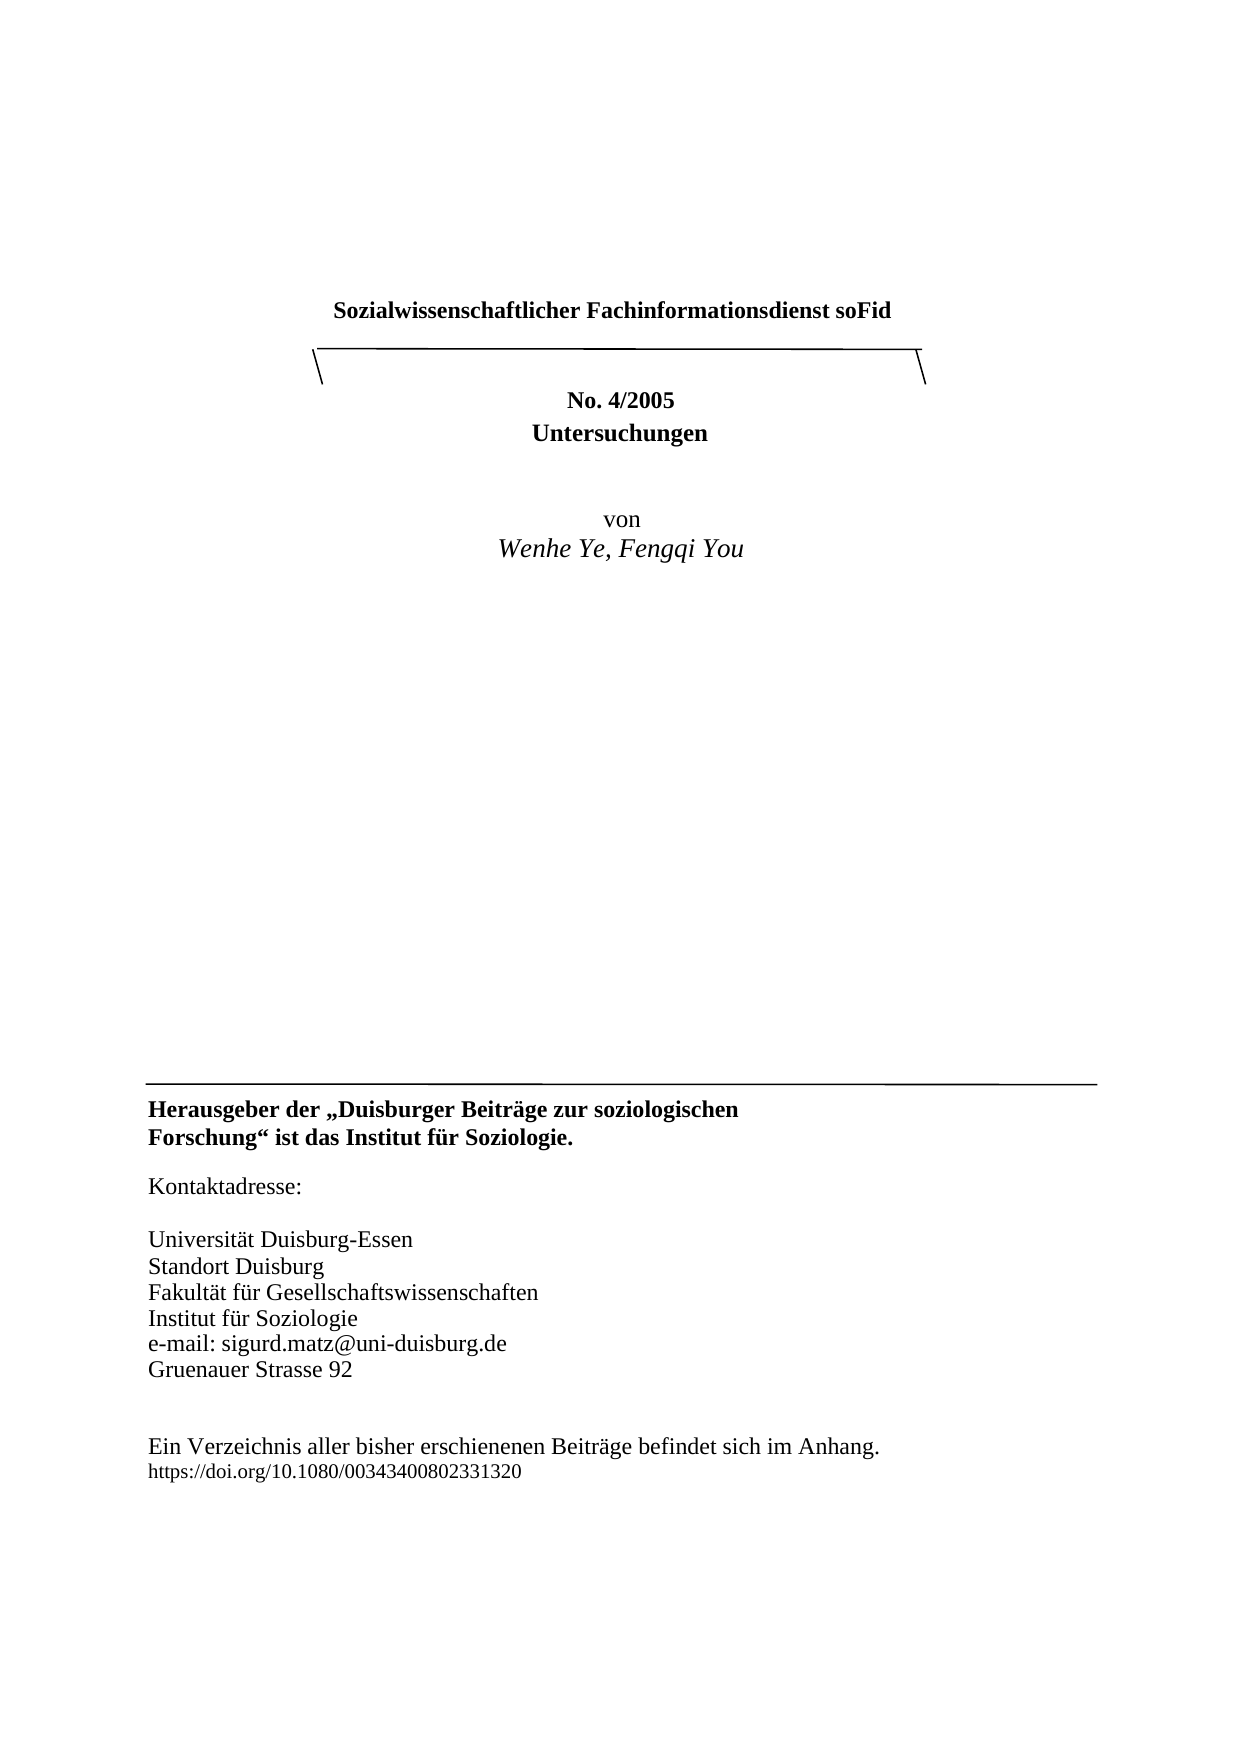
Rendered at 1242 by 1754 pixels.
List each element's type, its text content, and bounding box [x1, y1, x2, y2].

text Untersuchungen [148, 418, 1092, 446]
text Institut für Soziologie [148, 1306, 1092, 1332]
text Fakultät für Gesellschaftswissenschaften [148, 1280, 1092, 1306]
text Standort Duisburg [148, 1253, 1092, 1280]
text von [148, 504, 1096, 533]
text e-mail: sigurd.matz@uni-duisburg.de [148, 1332, 1092, 1357]
text Sozialwissenschaftlicher Fachinformationsdienst soFid [148, 297, 1077, 324]
text Herausgeber der „Duisburger Beiträge zur soziologischen Forschung“ ist das Institut für Soziologie. [148, 1096, 837, 1150]
text Kontaktadresse: [148, 1172, 1092, 1199]
text https://doi.org/10.1080/00343400802331320 [148, 1459, 1092, 1483]
text Ein Verzeichnis aller bisher erschienenen Beiträge befindet sich im Anhang. [148, 1432, 1092, 1459]
text Wenhe Ye, Fengqi You [148, 533, 1094, 564]
text No. 4/2005 [148, 386, 1094, 414]
text Gruenauer Strasse 92 [148, 1357, 443, 1383]
text Universität Duisburg-Essen [148, 1225, 1092, 1253]
